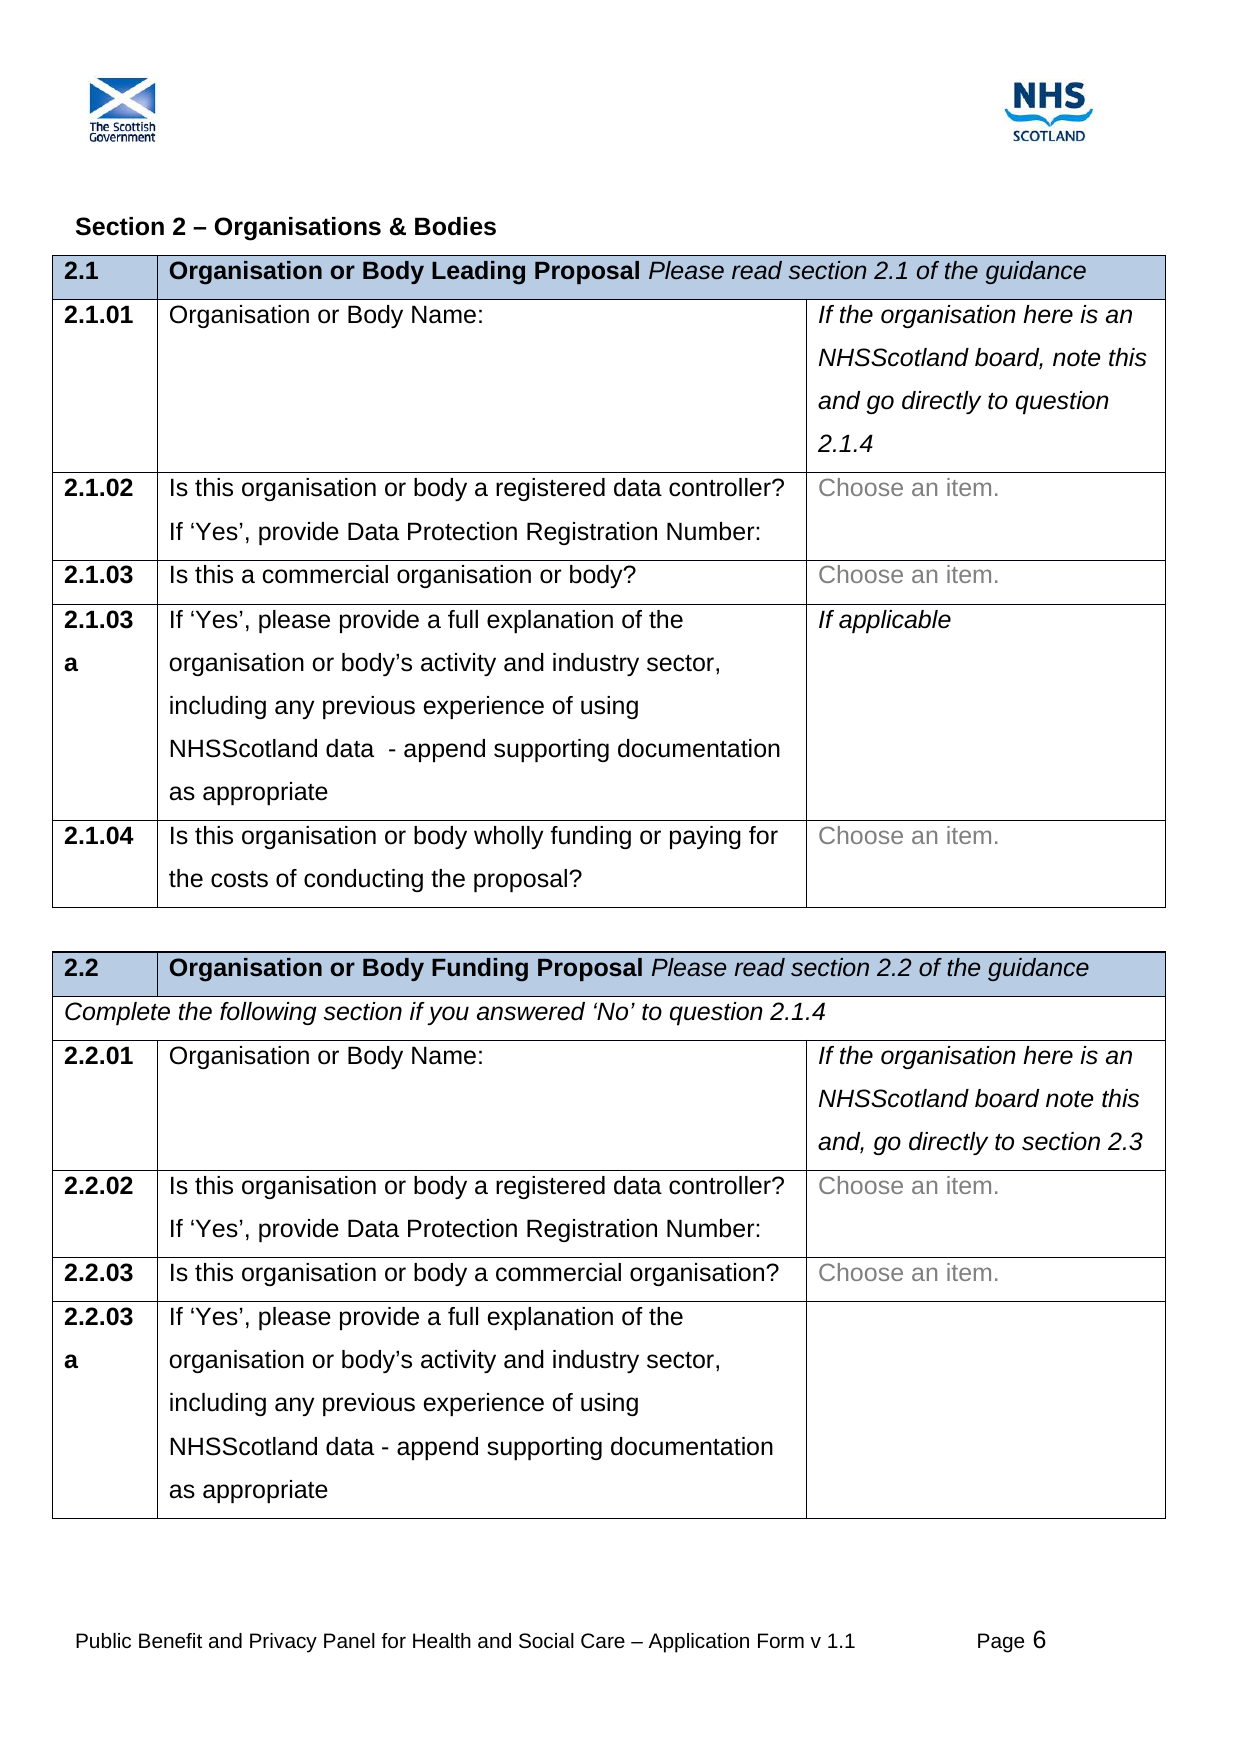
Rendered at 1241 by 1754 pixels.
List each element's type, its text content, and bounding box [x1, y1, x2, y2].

table_cell Choose an item. [807, 1171, 1165, 1257]
table_cell If the organisation here is an NHSScotland board note this and, go directly to section 2.3 [807, 1041, 1165, 1170]
subtitle Section 2 – Organisations & Bodies [75, 212, 1094, 240]
table_cell Is this organisation or body a commercial organisation? [158, 1258, 806, 1301]
table_cell Choose an item. [807, 821, 1165, 907]
table_header 2.2 [53, 953, 157, 996]
table_cell If ‘Yes’, please provide a full explanation of the organisation or body’s activity and industry sector, including any previous experience of using NHSScotland data - append supporting documentation as appropriate [158, 1302, 806, 1518]
table_cell If the organisation here is an NHSScotland board, note this and go directly to question 2.1.4 [807, 300, 1165, 472]
table_cell If applicable [807, 605, 1165, 820]
picture [75, 75, 169, 144]
table_cell If ‘Yes’, please provide a full explanation of the organisation or body’s activity and industry sector, including any previous experience of using NHSScotland data - append supporting documentation as appropriate [158, 605, 806, 820]
table_cell 2.1.01 [53, 300, 157, 472]
table_header Organisation or Body Funding Proposal Please read section 2.2 of the guidance [158, 953, 1165, 996]
picture [1001, 79, 1096, 144]
table_cell Choose an item. [807, 561, 1165, 603]
table_cell Organisation or Body Name: [158, 300, 806, 472]
table_cell Is this organisation or body a registered data controller? If ‘Yes’, provide Data Protection Registration Number: [158, 1171, 806, 1257]
table_cell Organisation or Body Name: [158, 1041, 806, 1170]
table_cell 2.1.04 [53, 821, 157, 907]
table_cell 2.1.03a [53, 605, 157, 820]
table_cell [807, 1302, 1165, 1518]
table_cell 2.2.01 [53, 1041, 157, 1170]
table_cell 2.2.03a [53, 1302, 157, 1518]
table_cell 2.1.02 [53, 473, 157, 559]
table_cell Choose an item. [807, 1258, 1165, 1301]
table_cell Is this a commercial organisation or body? [158, 561, 806, 603]
table_header 2.1 [53, 256, 157, 299]
table_cell Is this organisation or body wholly funding or paying for the costs of conducting the proposal? [158, 821, 806, 907]
table_cell 2.2.03 [53, 1258, 157, 1301]
table_cell Is this organisation or body a registered data controller? If ‘Yes’, provide Data Protection Registration Number: [158, 473, 806, 559]
table_cell 2.2.02 [53, 1171, 157, 1257]
table_cell Choose an item. [807, 473, 1165, 559]
table_header Organisation or Body Leading Proposal Please read section 2.1 of the guidance [158, 256, 1165, 299]
table_cell Complete the following section if you answered ‘No’ to question 2.1.4 [53, 997, 1165, 1039]
table_cell 2.1.03 [53, 561, 157, 603]
